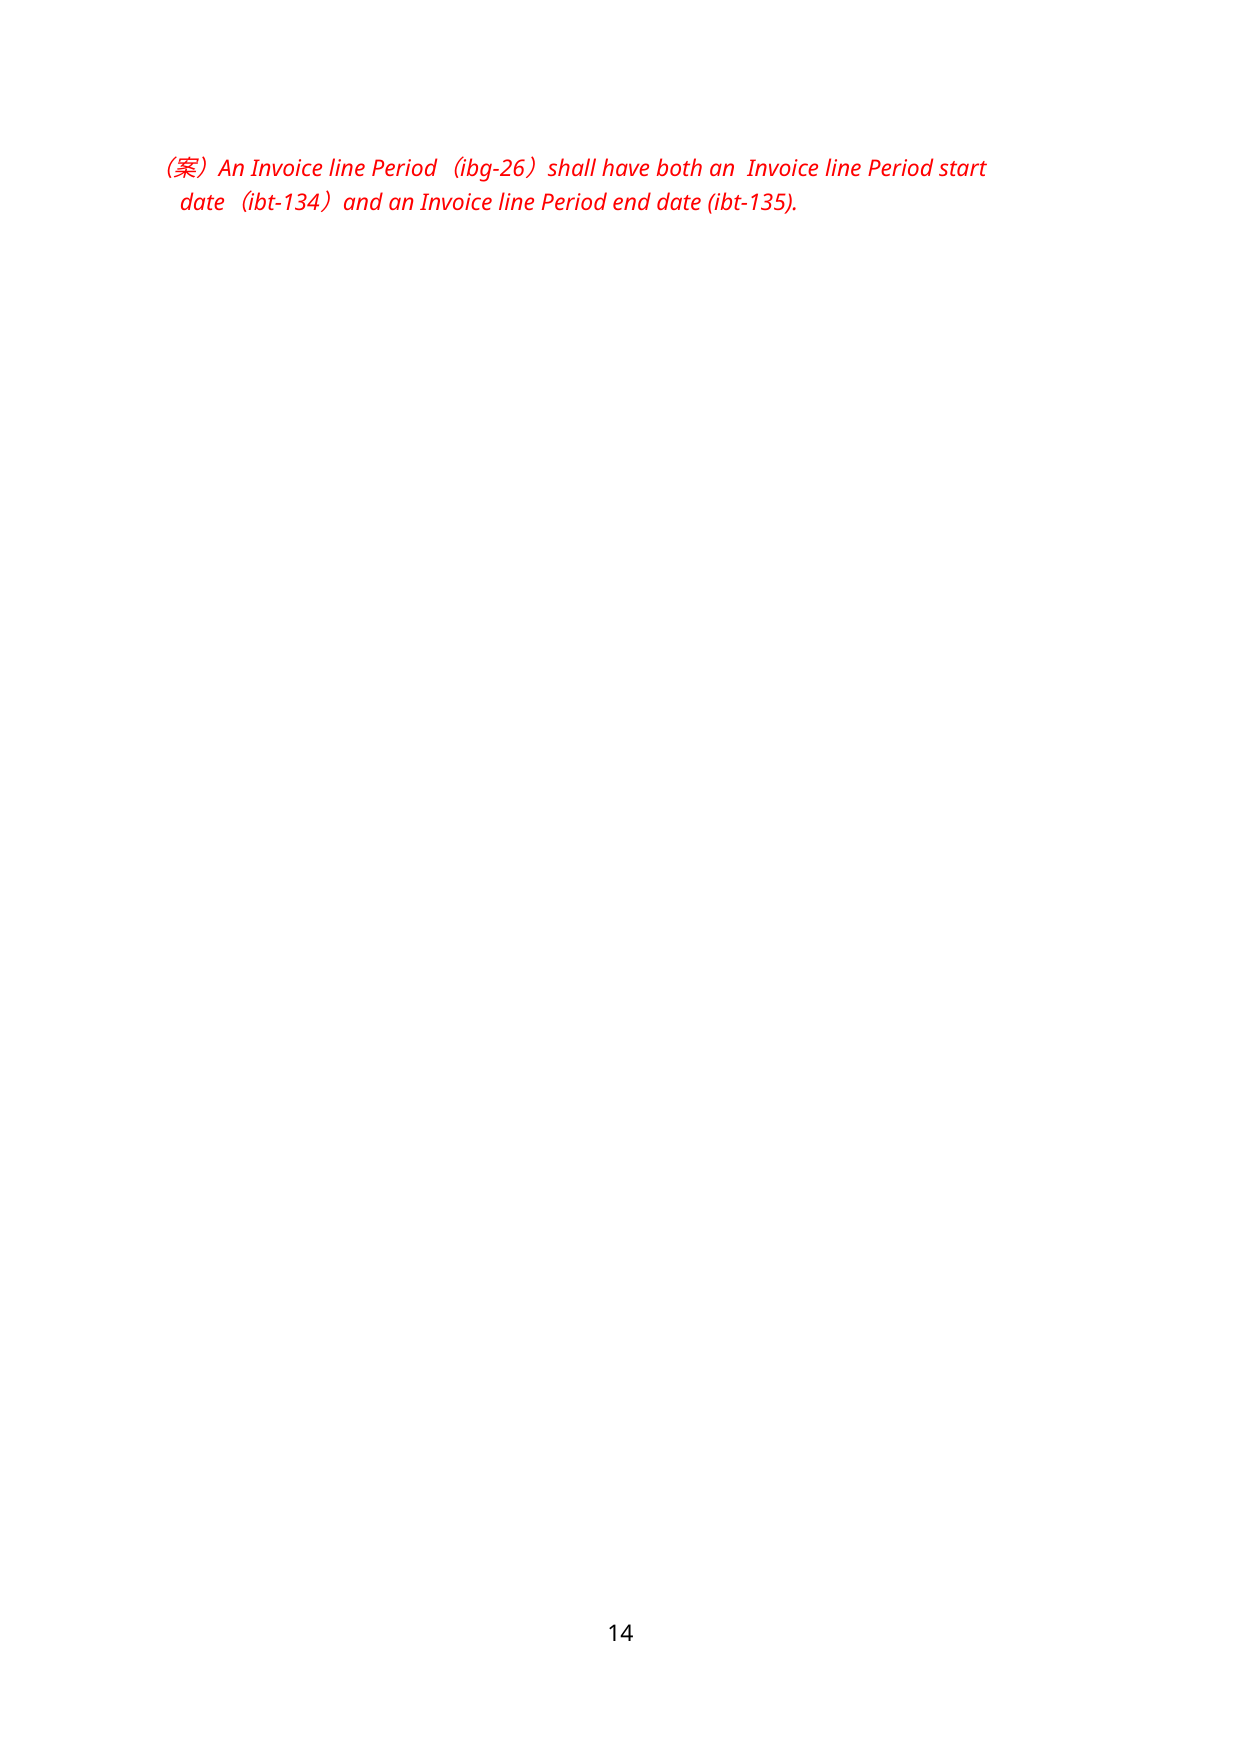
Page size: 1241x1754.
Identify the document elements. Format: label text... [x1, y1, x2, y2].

text （案）An Invoice line Period（ibg-26）shall have both an Invoice line Period start date（ibt-134）and an Invoice line Period end date (ibt-135). [150, 150, 1090, 217]
